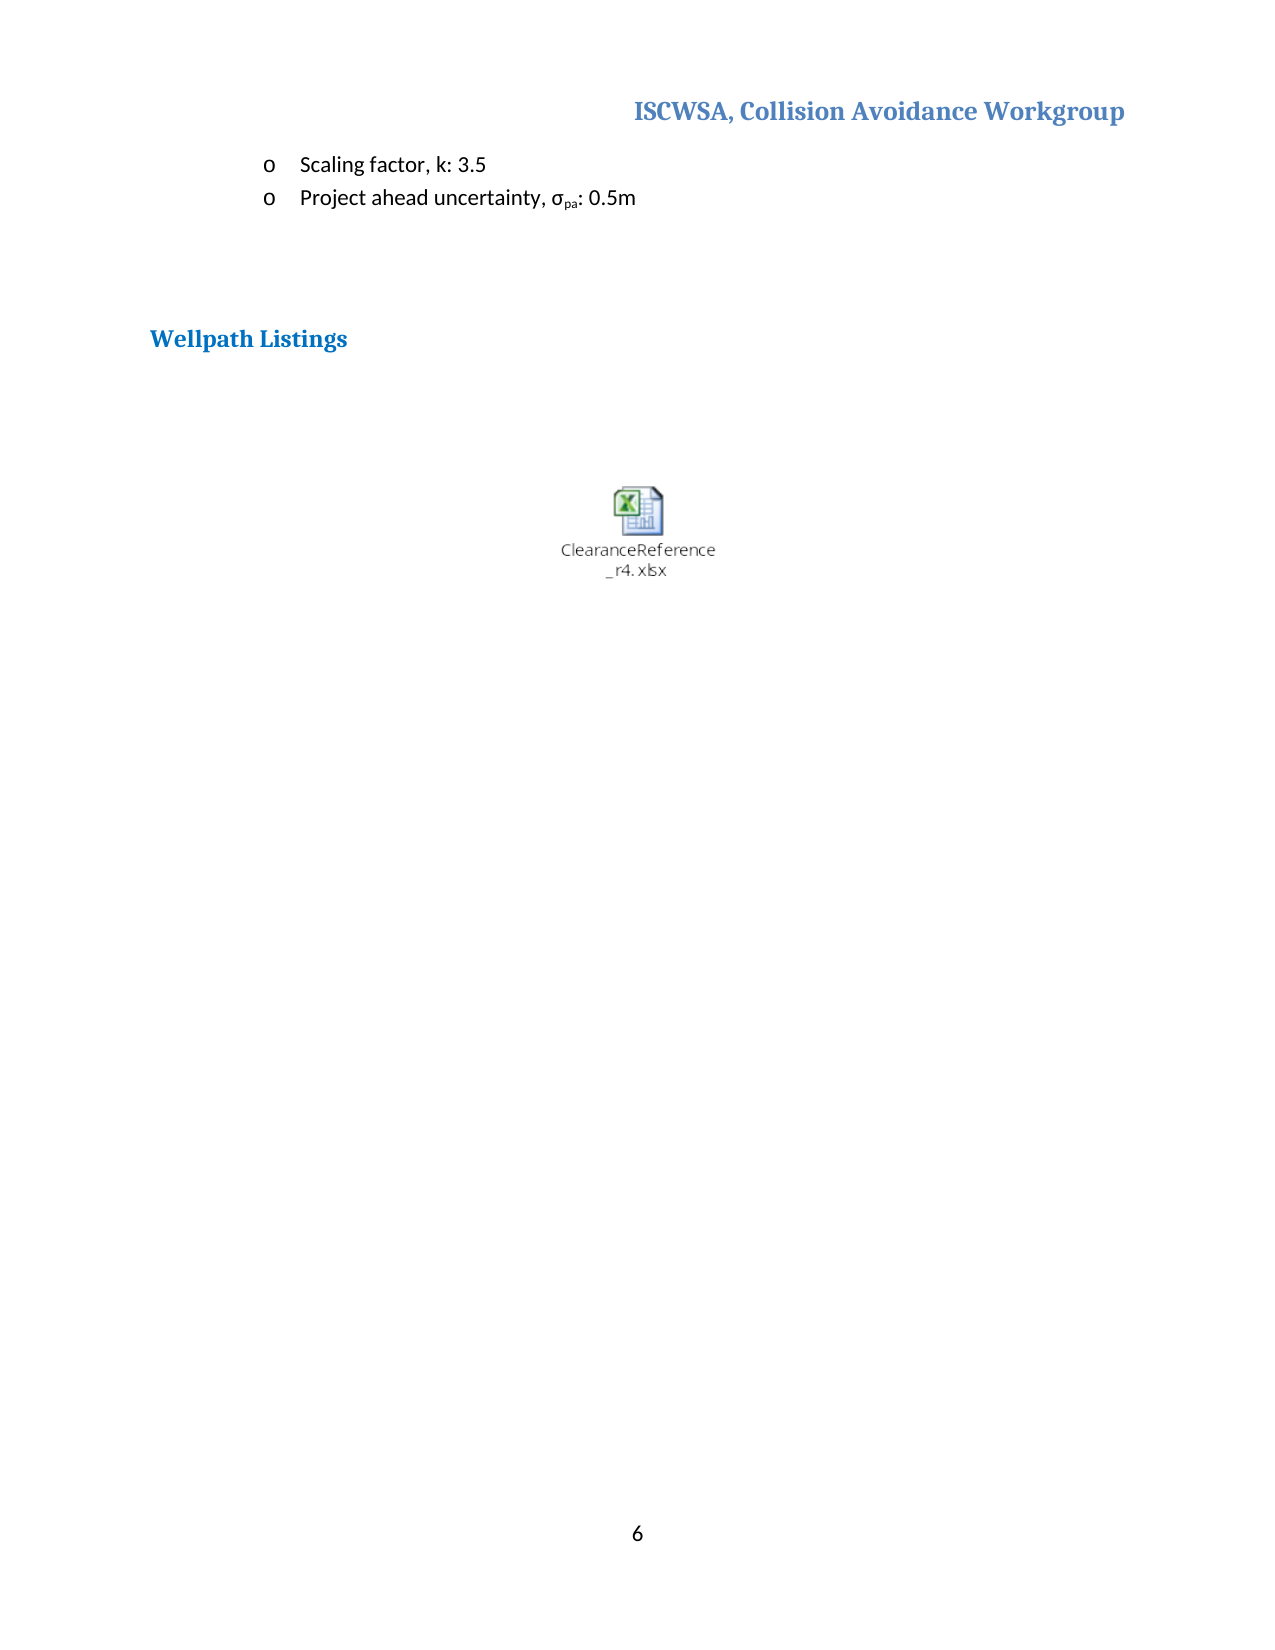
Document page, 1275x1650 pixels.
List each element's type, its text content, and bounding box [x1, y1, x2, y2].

list Scaling factor, k: 3.5 [262, 150, 1125, 179]
text Wellpath Listings [150, 325, 1125, 353]
list Project ahead uncertainty, σpa: 0.5m [262, 183, 1125, 213]
